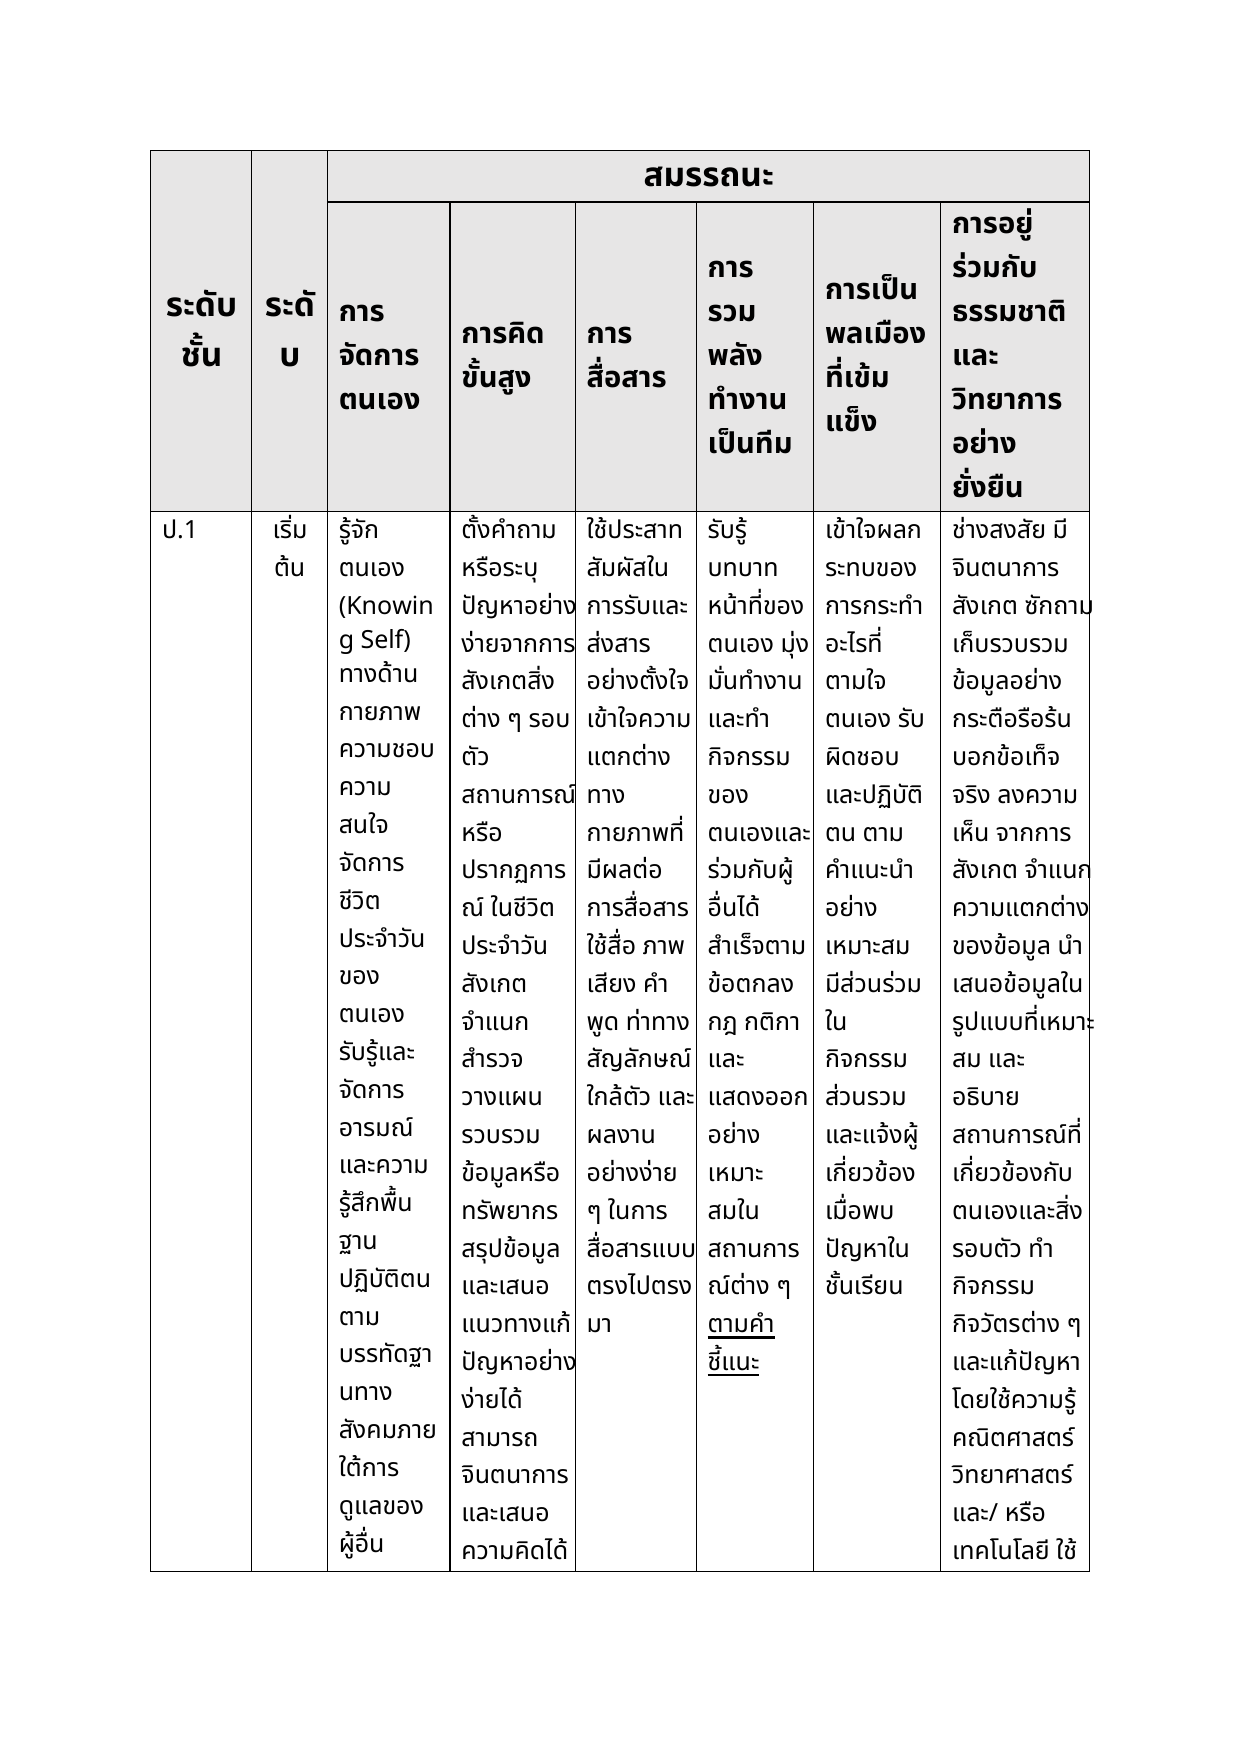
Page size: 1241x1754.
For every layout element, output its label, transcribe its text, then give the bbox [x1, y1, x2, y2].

table_header สมรรถนะ [328, 151, 1089, 201]
table_cell ป.1 [151, 512, 251, 1571]
table_header ระดับชั้น [151, 151, 251, 511]
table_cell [697, 512, 813, 1571]
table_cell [451, 512, 575, 1571]
table_cell การสื่อสาร [576, 203, 696, 511]
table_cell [328, 512, 449, 1571]
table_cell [576, 512, 696, 1571]
table_header ระดับ [252, 151, 327, 511]
table_cell การรวมพลังทำงานเป็นทีม [697, 203, 813, 511]
table_cell เริ่มต้น [252, 512, 327, 1571]
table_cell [814, 512, 940, 1571]
table_cell การเป็นพลเมืองที่เข้มแข็ง [814, 203, 940, 511]
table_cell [941, 512, 1089, 1571]
table_cell การอยู่ร่วมกับธรรมชาติและวิทยาการอย่างยั่งยืน [941, 203, 1089, 511]
table_cell การคิดขั้นสูง [451, 203, 575, 511]
table_cell การจัดการตนเอง [328, 203, 449, 511]
